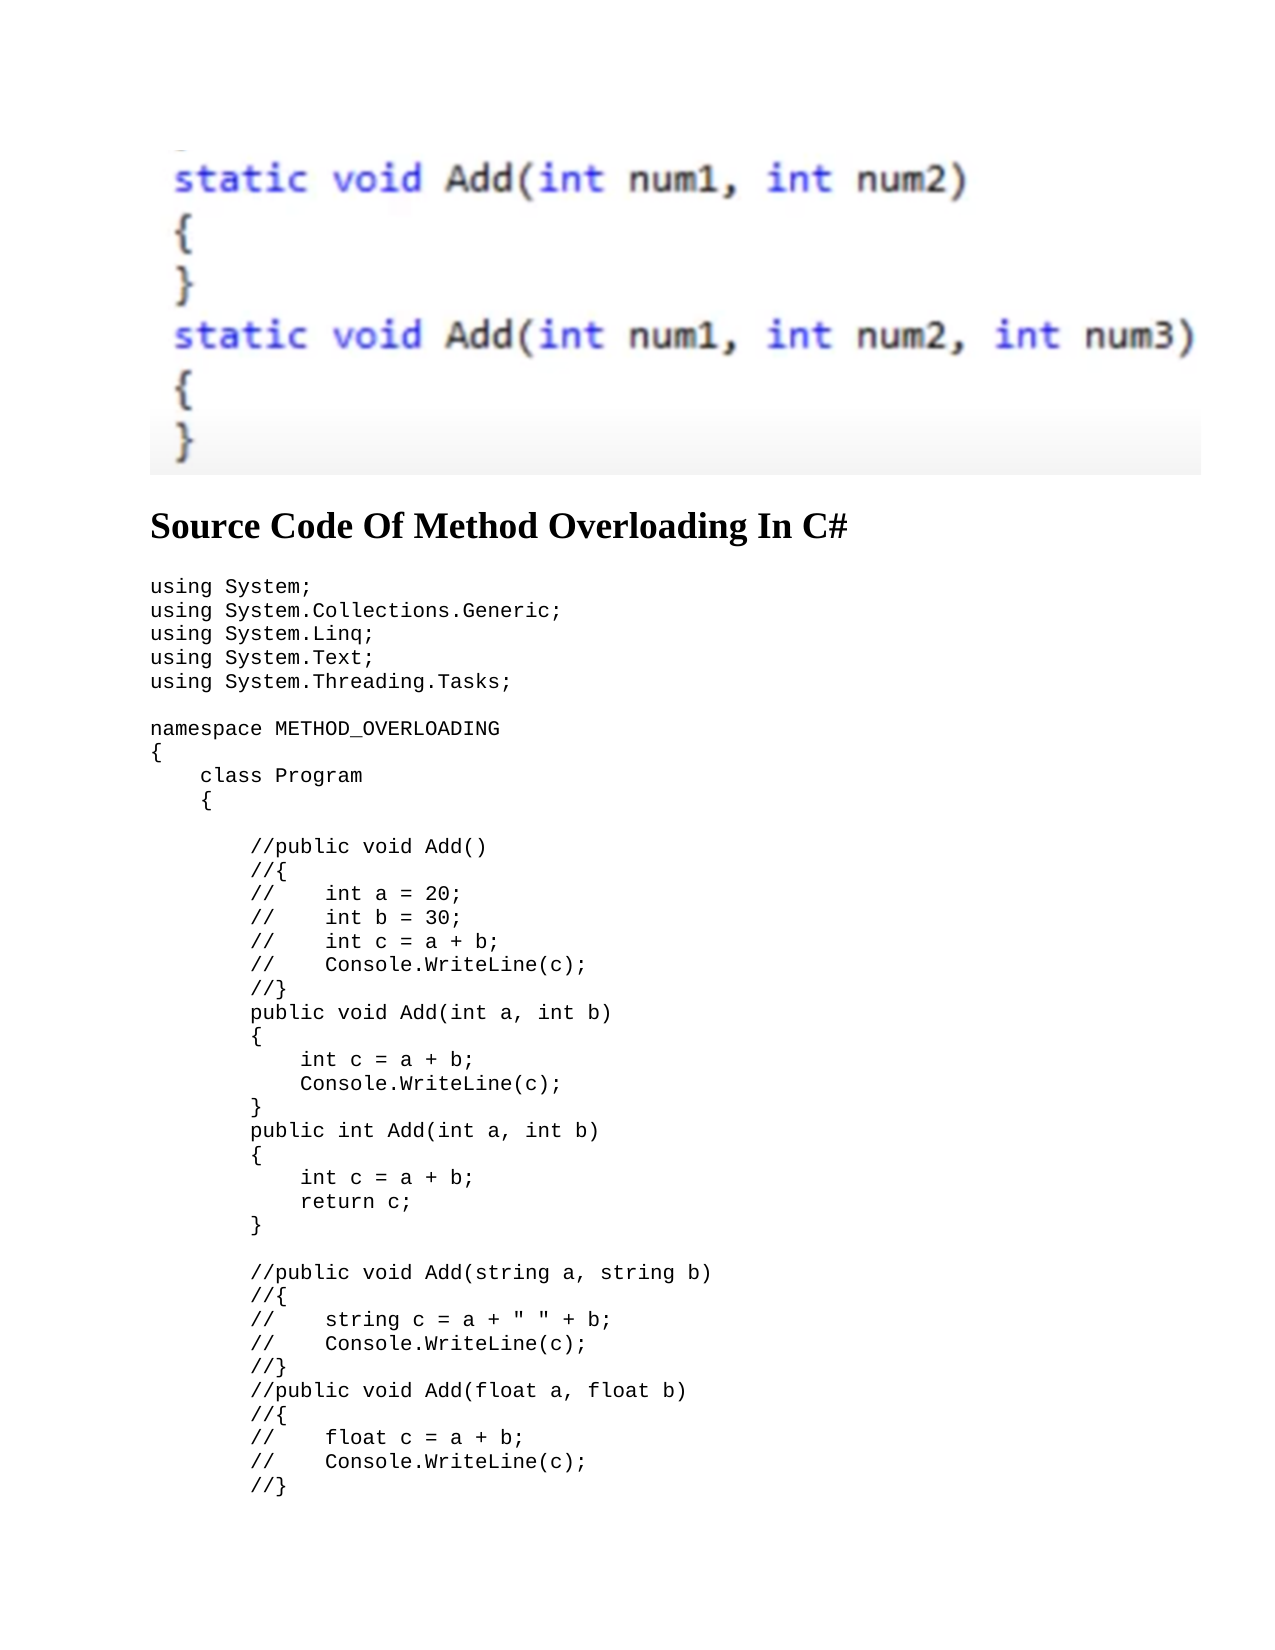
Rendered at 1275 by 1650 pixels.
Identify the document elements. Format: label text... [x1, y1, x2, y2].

text public void Add(int a, int b) [150, 1002, 1125, 1025]
text class Program [150, 765, 1125, 789]
text //{ [150, 1404, 1125, 1427]
text // Console.WriteLine(c); [150, 954, 1125, 978]
text // int b = 30; [150, 907, 1125, 931]
text } [150, 1096, 1125, 1120]
text { [150, 789, 1125, 812]
text // Console.WriteLine(c); [150, 1451, 1125, 1474]
text public int Add(int a, int b) [150, 1120, 1125, 1143]
text //public void Add(float a, float b) [150, 1380, 1125, 1404]
text { [150, 742, 1125, 765]
text namespace METHOD_OVERLOADING [150, 718, 1125, 742]
text //public void Add(string a, string b) [150, 1262, 1125, 1285]
text return c; [150, 1191, 1125, 1214]
text //{ [150, 1285, 1125, 1309]
text // Console.WriteLine(c); [150, 1333, 1125, 1356]
text using System.Text; [150, 647, 1125, 671]
text using System; [150, 576, 1125, 600]
text { [150, 1025, 1125, 1049]
text // string c = a + " " + b; [150, 1309, 1125, 1333]
text //} [150, 978, 1125, 1002]
text Console.WriteLine(c); [150, 1073, 1125, 1096]
text //} [150, 1356, 1125, 1380]
text // float c = a + b; [150, 1427, 1125, 1451]
text using System.Collections.Generic; [150, 600, 1125, 623]
picture [150, 150, 1202, 475]
text //public void Add() [150, 836, 1125, 860]
text using System.Linq; [150, 623, 1125, 647]
text // int c = a + b; [150, 931, 1125, 954]
text int c = a + b; [150, 1049, 1125, 1073]
text // int a = 20; [150, 883, 1125, 907]
text //{ [150, 860, 1125, 883]
text //} [150, 1474, 1125, 1498]
text { [150, 1143, 1125, 1167]
text using System.Threading.Tasks; [150, 671, 1125, 694]
text } [150, 1214, 1125, 1238]
text Source Code Of Method Overloading In C# [150, 504, 1125, 547]
text int c = a + b; [150, 1167, 1125, 1191]
